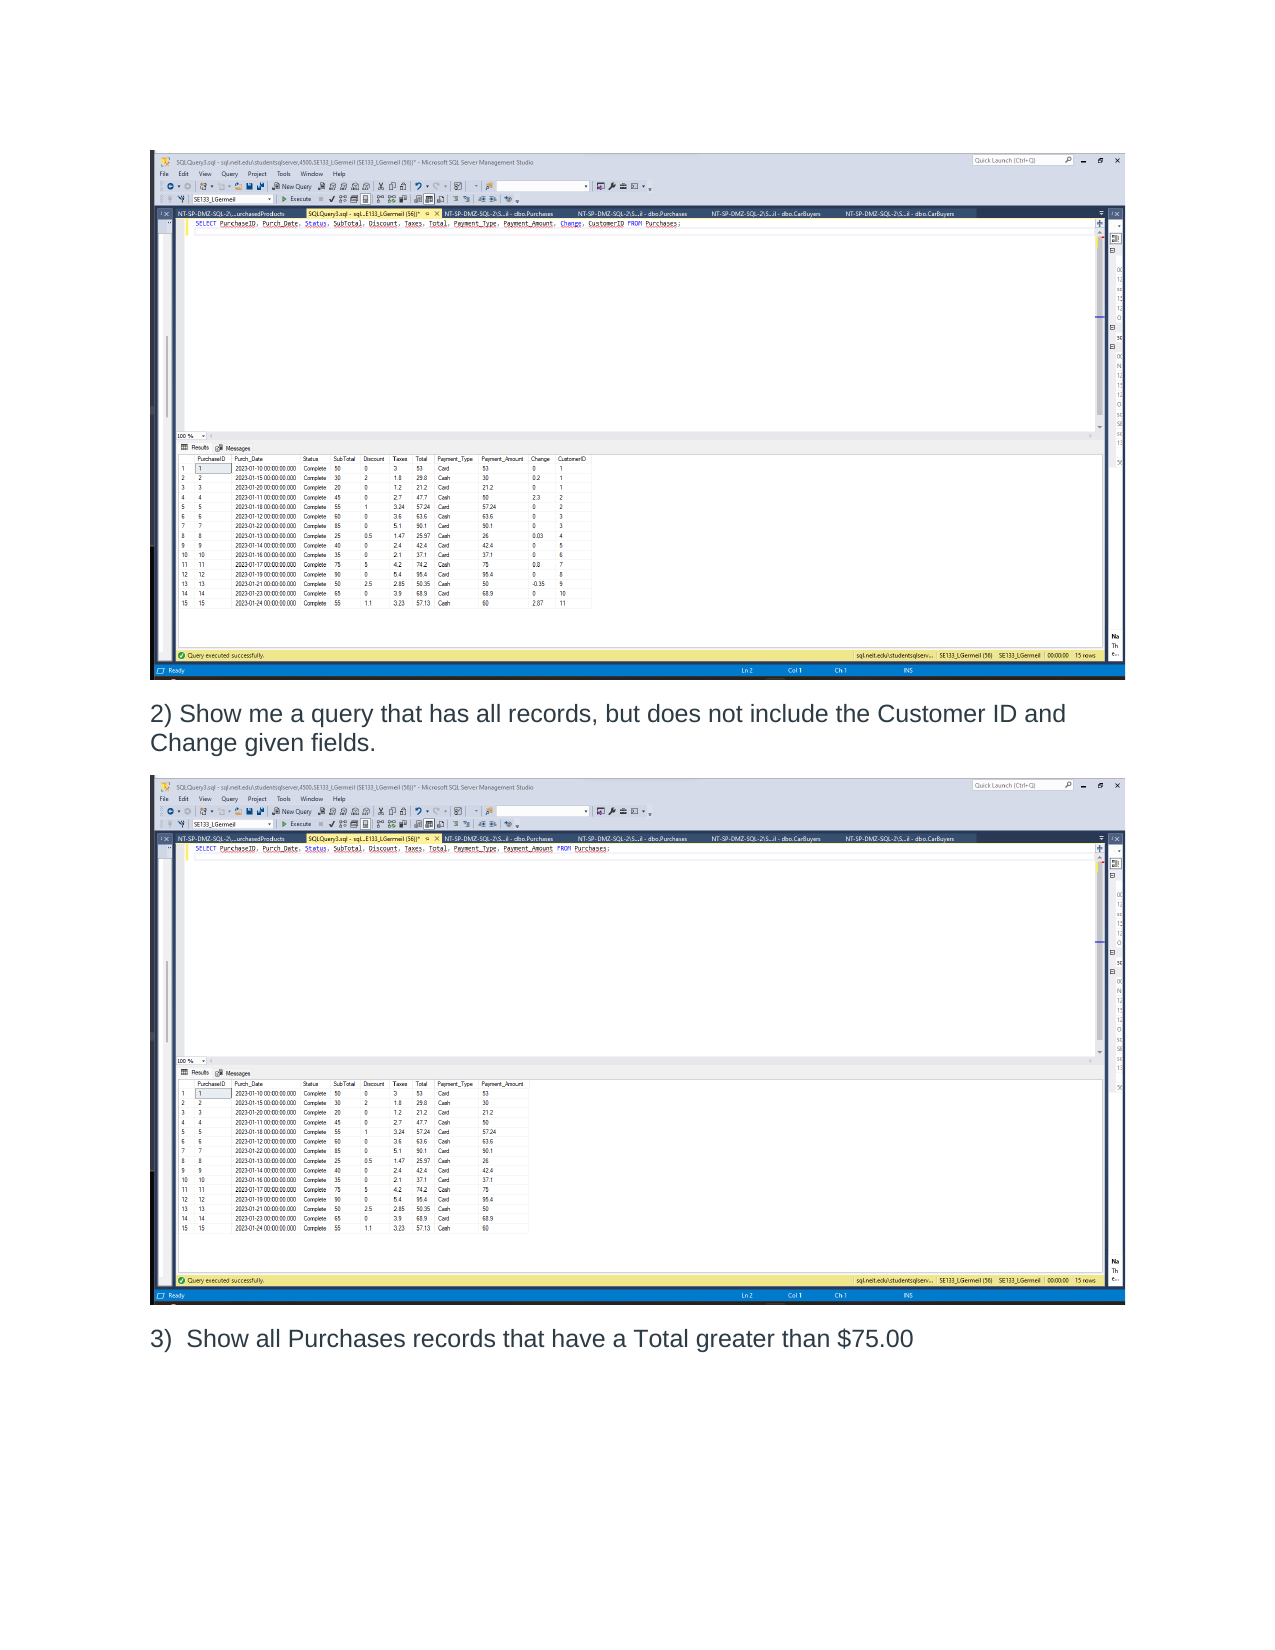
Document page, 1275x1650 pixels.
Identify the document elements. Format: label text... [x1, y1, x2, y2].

text 3) Show all Purchases records that have a Total greater than $75.00 [150, 1324, 1125, 1352]
picture [150, 150, 1125, 680]
text 2) Show me a query that has all records, but does not include the Customer ID and Change given fields. [150, 699, 1125, 756]
picture [150, 775, 1125, 1305]
